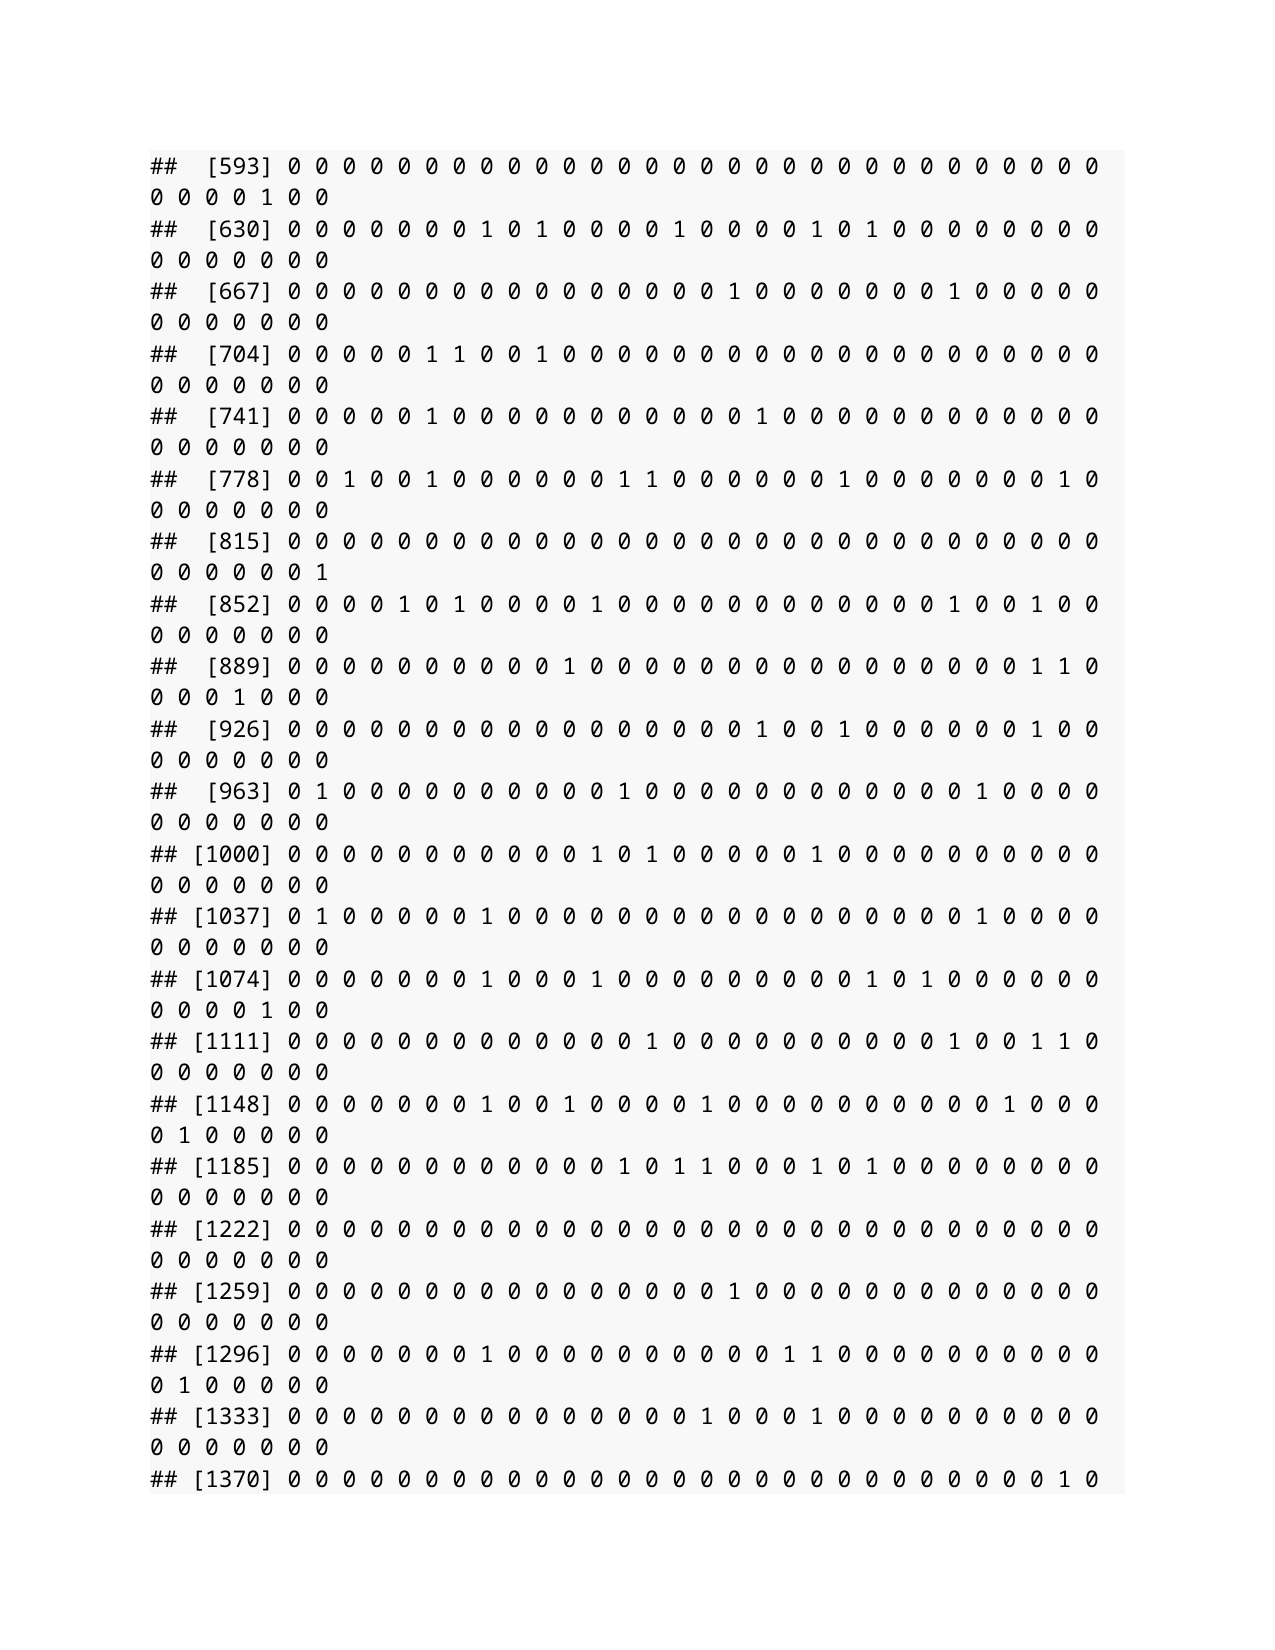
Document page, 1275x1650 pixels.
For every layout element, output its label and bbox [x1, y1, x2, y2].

text [150, 150, 1125, 1494]
